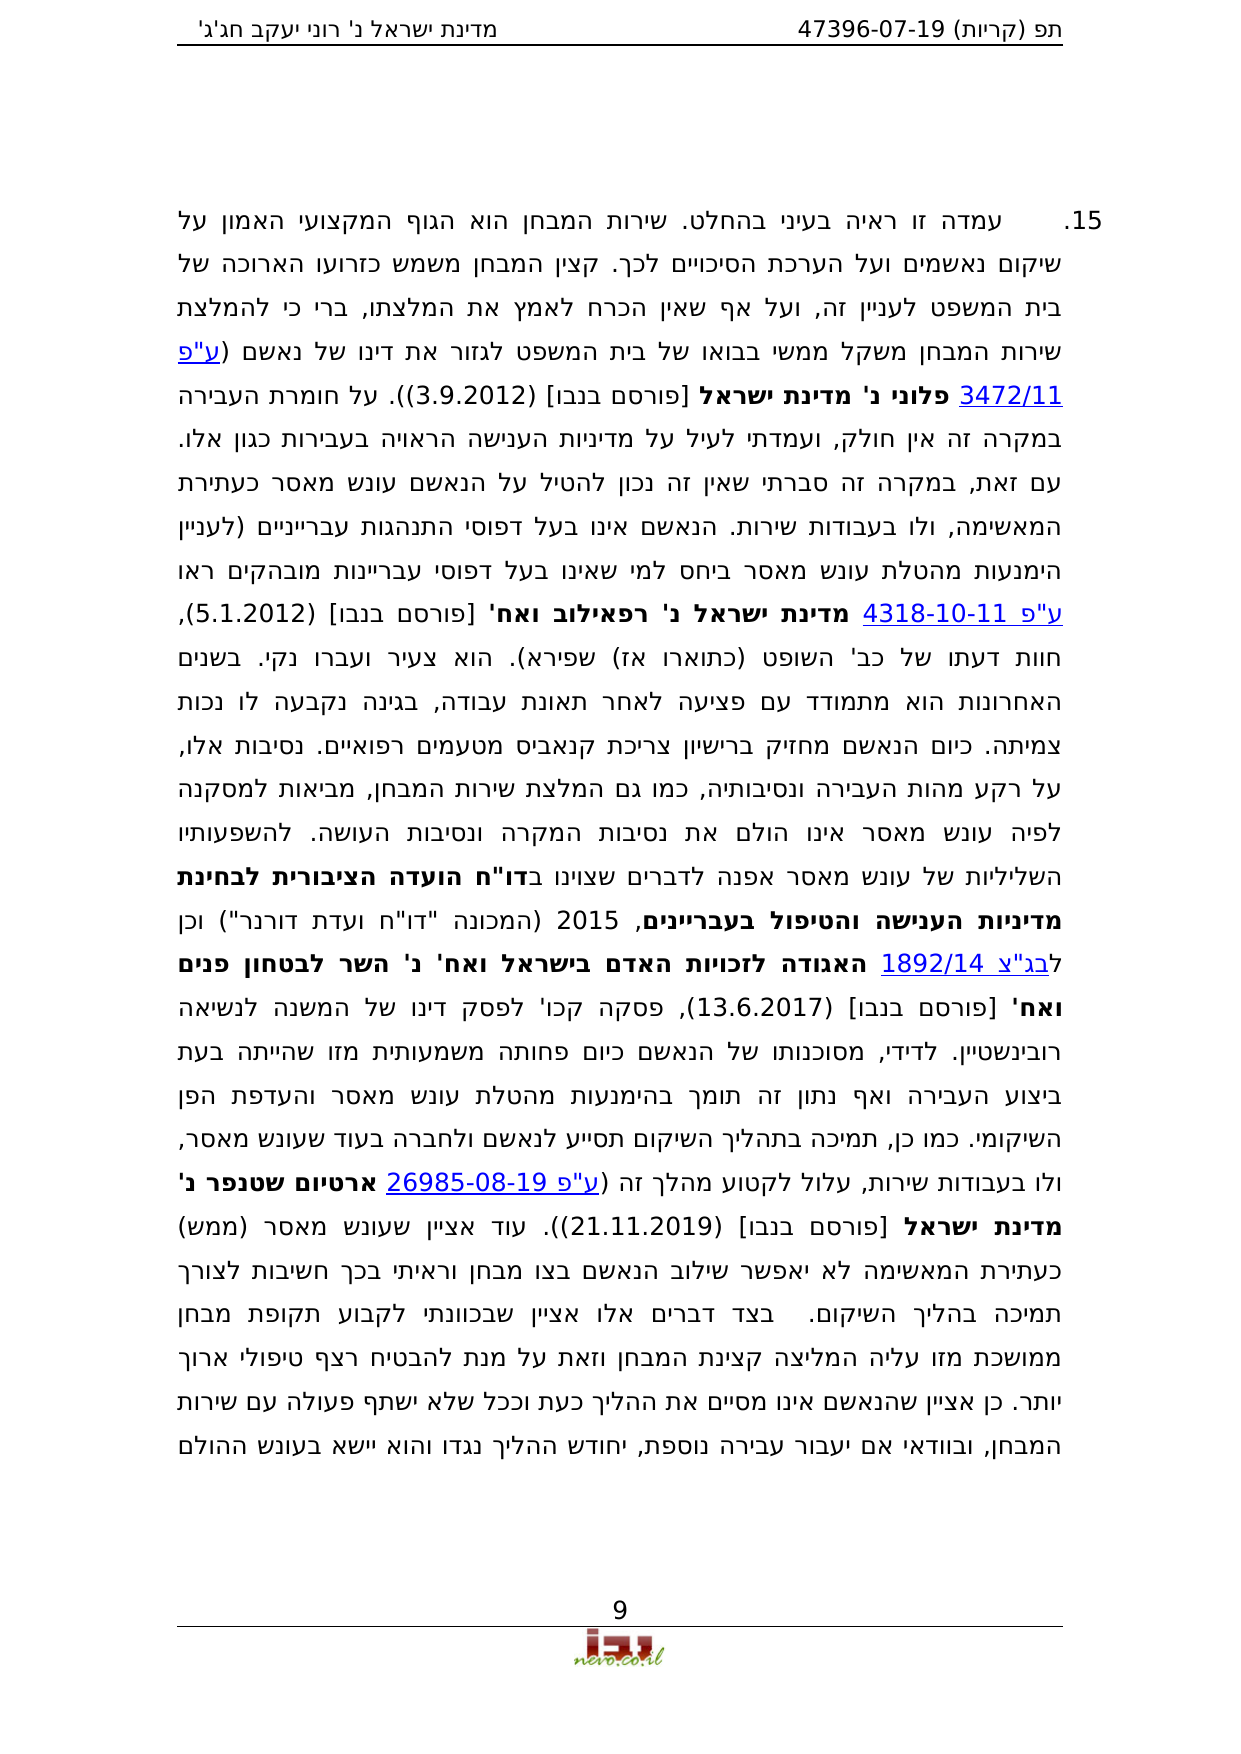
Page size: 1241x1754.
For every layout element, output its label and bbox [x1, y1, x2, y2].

picture [574, 1628, 666, 1667]
list [177, 206, 1063, 1460]
